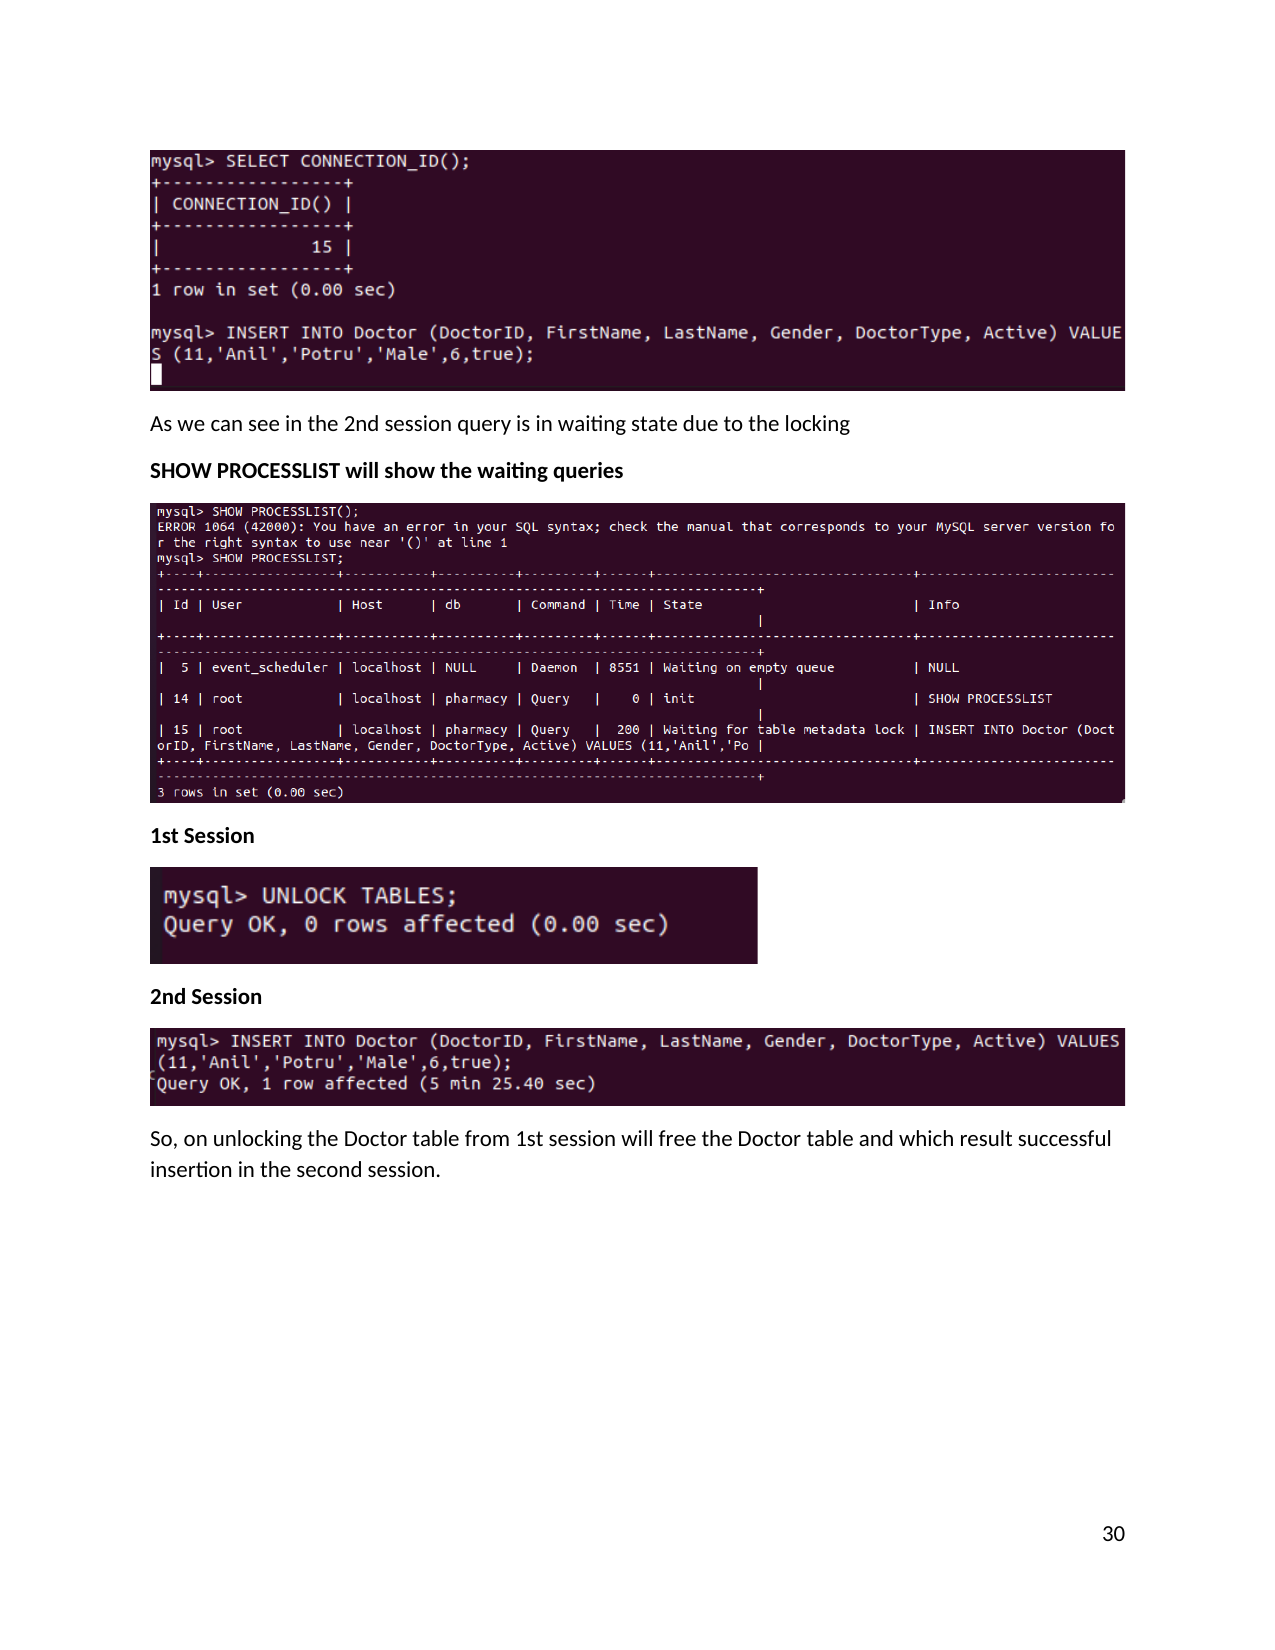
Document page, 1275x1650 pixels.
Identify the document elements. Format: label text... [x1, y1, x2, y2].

picture [150, 150, 1125, 391]
text So, on unlocking the Doctor table from 1st session will free the Doctor table and which result successful insertion in the second session. [150, 1124, 1125, 1183]
picture [150, 867, 758, 964]
text 1st Session [150, 821, 1125, 849]
text SHOW PROCESSLIST will show the waiting queries [150, 456, 1125, 484]
picture [150, 503, 1125, 803]
text 2nd Session [150, 982, 1125, 1010]
picture [150, 1028, 1125, 1106]
text As we can see in the 2nd session query is in waiting state due to the locking [150, 409, 1125, 437]
